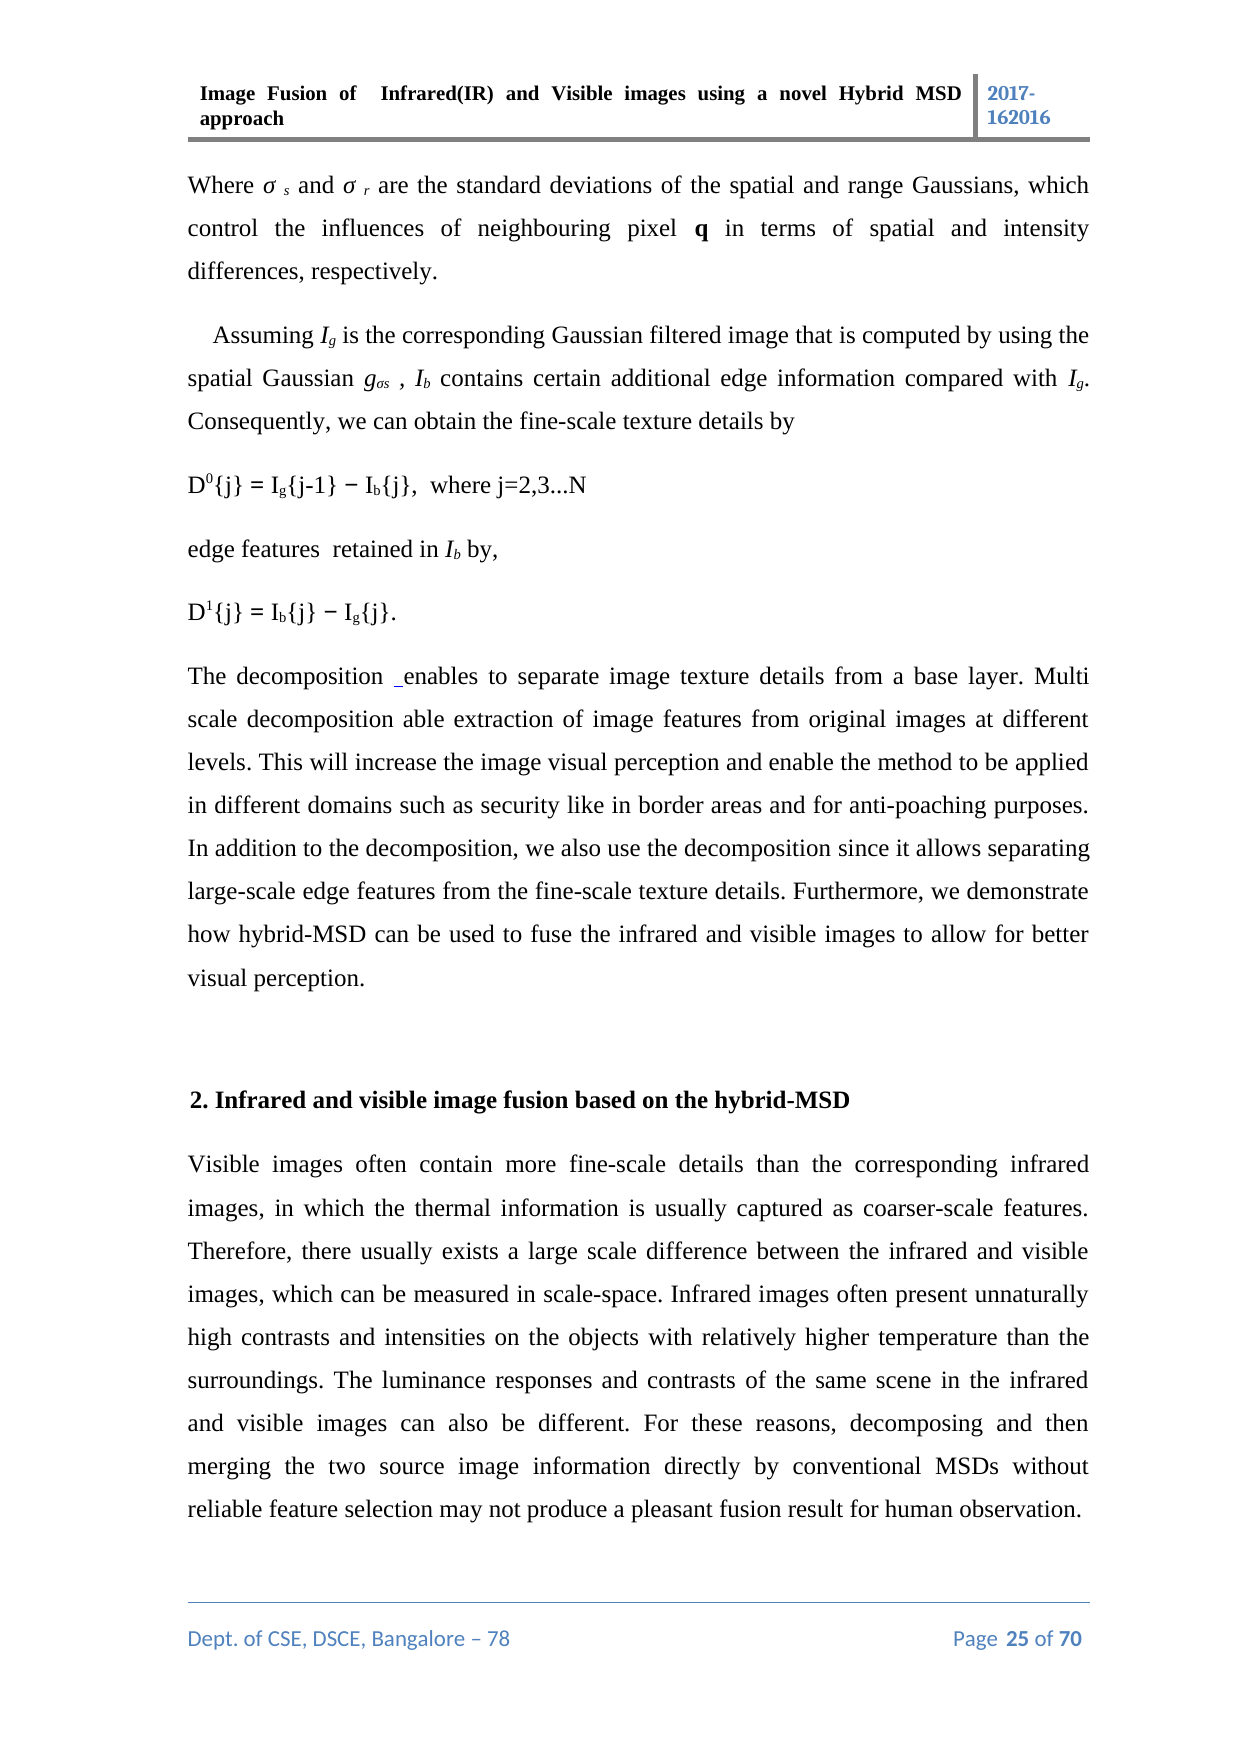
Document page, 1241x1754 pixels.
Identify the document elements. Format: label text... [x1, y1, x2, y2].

text Where σ s and σ r are the standard deviations of the spatial and range Gaussians, which control the influences of neighbouring pixel q in terms of spatial and intensity differences, respectively. [187, 170, 1090, 285]
text D1{j} = Ib{j} − Ig{j}. [187, 597, 1090, 626]
text Assuming Ig is the corresponding Gaussian filtered image that is computed by using the spatial Gaussian gσs, Ib contains certain additional edge information compared with Ig. Consequently, we can obtain the fine-scale texture details by [187, 320, 1090, 435]
text 2. Infrared and visible image fusion based on the hybrid-MSD [189, 1086, 1090, 1114]
table_header D0{j} = Ig{j-1} − Ib{j}, where j=2,3...N edge features retained in Ib by, [188, 470, 1058, 597]
text The decomposition enables to separate image texture details from a base layer. Multi scale decomposition able extraction of image features from original images at different levels. This will increase the image visual perception and enable the method to be applied in different domains such as security like in border areas and for anti-poaching purposes. In addition to the decomposition, we also use the decomposition since it allows separating large-scale edge features from the fine-scale texture details. Furthermore, we demonstrate how hybrid-MSD can be used to fuse the infrared and visible images to allow for better visual perception. [187, 661, 1090, 991]
text Visible images often contain more fine-scale details than the corresponding infrared images, in which the thermal information is usually captured as coarser-scale features. Therefore, there usually exists a large scale difference between the infrared and visible images, which can be measured in scale-space. Infrared images often present unnaturally high contrasts and intensities on the objects with relatively higher temperature than the surroundings. The luminance responses and contrasts of the same scene in the infrared and visible images can also be different. For these reasons, decomposing and then merging the two source image information directly by conventional MSDs without reliable feature selection may not produce a pleasant fusion result for human observation. [187, 1149, 1090, 1523]
